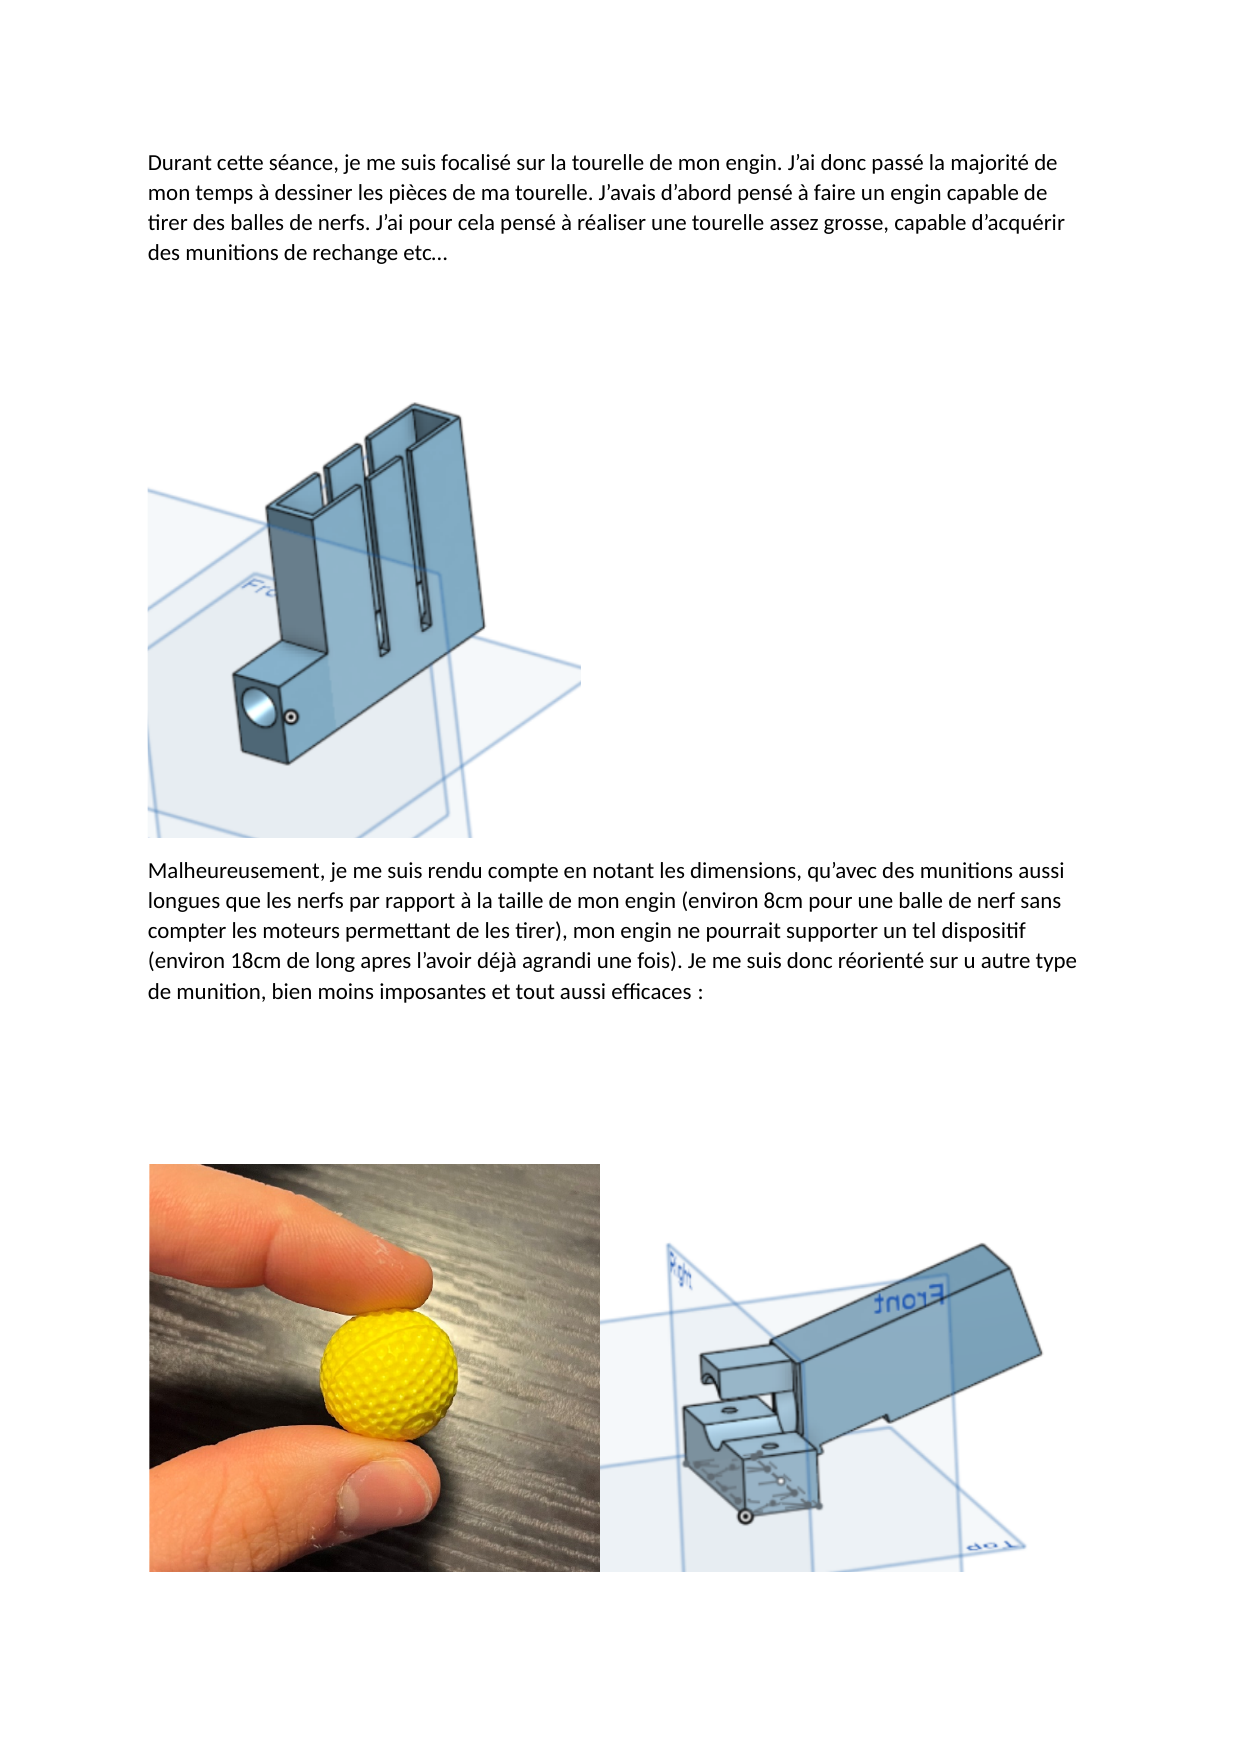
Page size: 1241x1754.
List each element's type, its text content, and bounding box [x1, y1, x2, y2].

text Malheureusement, je me suis rendu compte en notant les dimensions, qu’avec des munitions aussi longues que les nerfs par rapport à la taille de mon engin (environ 8cm pour une balle de nerf sans compter les moteurs permettant de les tirer), mon engin ne pourrait supporter un tel dispositif (environ 18cm de long apres l’avoir déjà agrandi une fois). Je me suis donc réorienté sur u autre type de munition, bien moins imposantes et tout aussi efficaces : [148, 856, 1093, 1005]
text Durant cette séance, je me suis focalisé sur la tourelle de mon engin. J’ai donc passé la majorité de mon temps à dessiner les pièces de ma tourelle. J’avais d’abord pensé à faire un engin capable de tirer des balles de nerfs. J’ai pour cela pensé à réaliser une tourelle assez grosse, capable d’acquérir des munitions de rechange etc… [148, 148, 1093, 266]
picture [147, 332, 581, 838]
picture [149, 1164, 1089, 1572]
